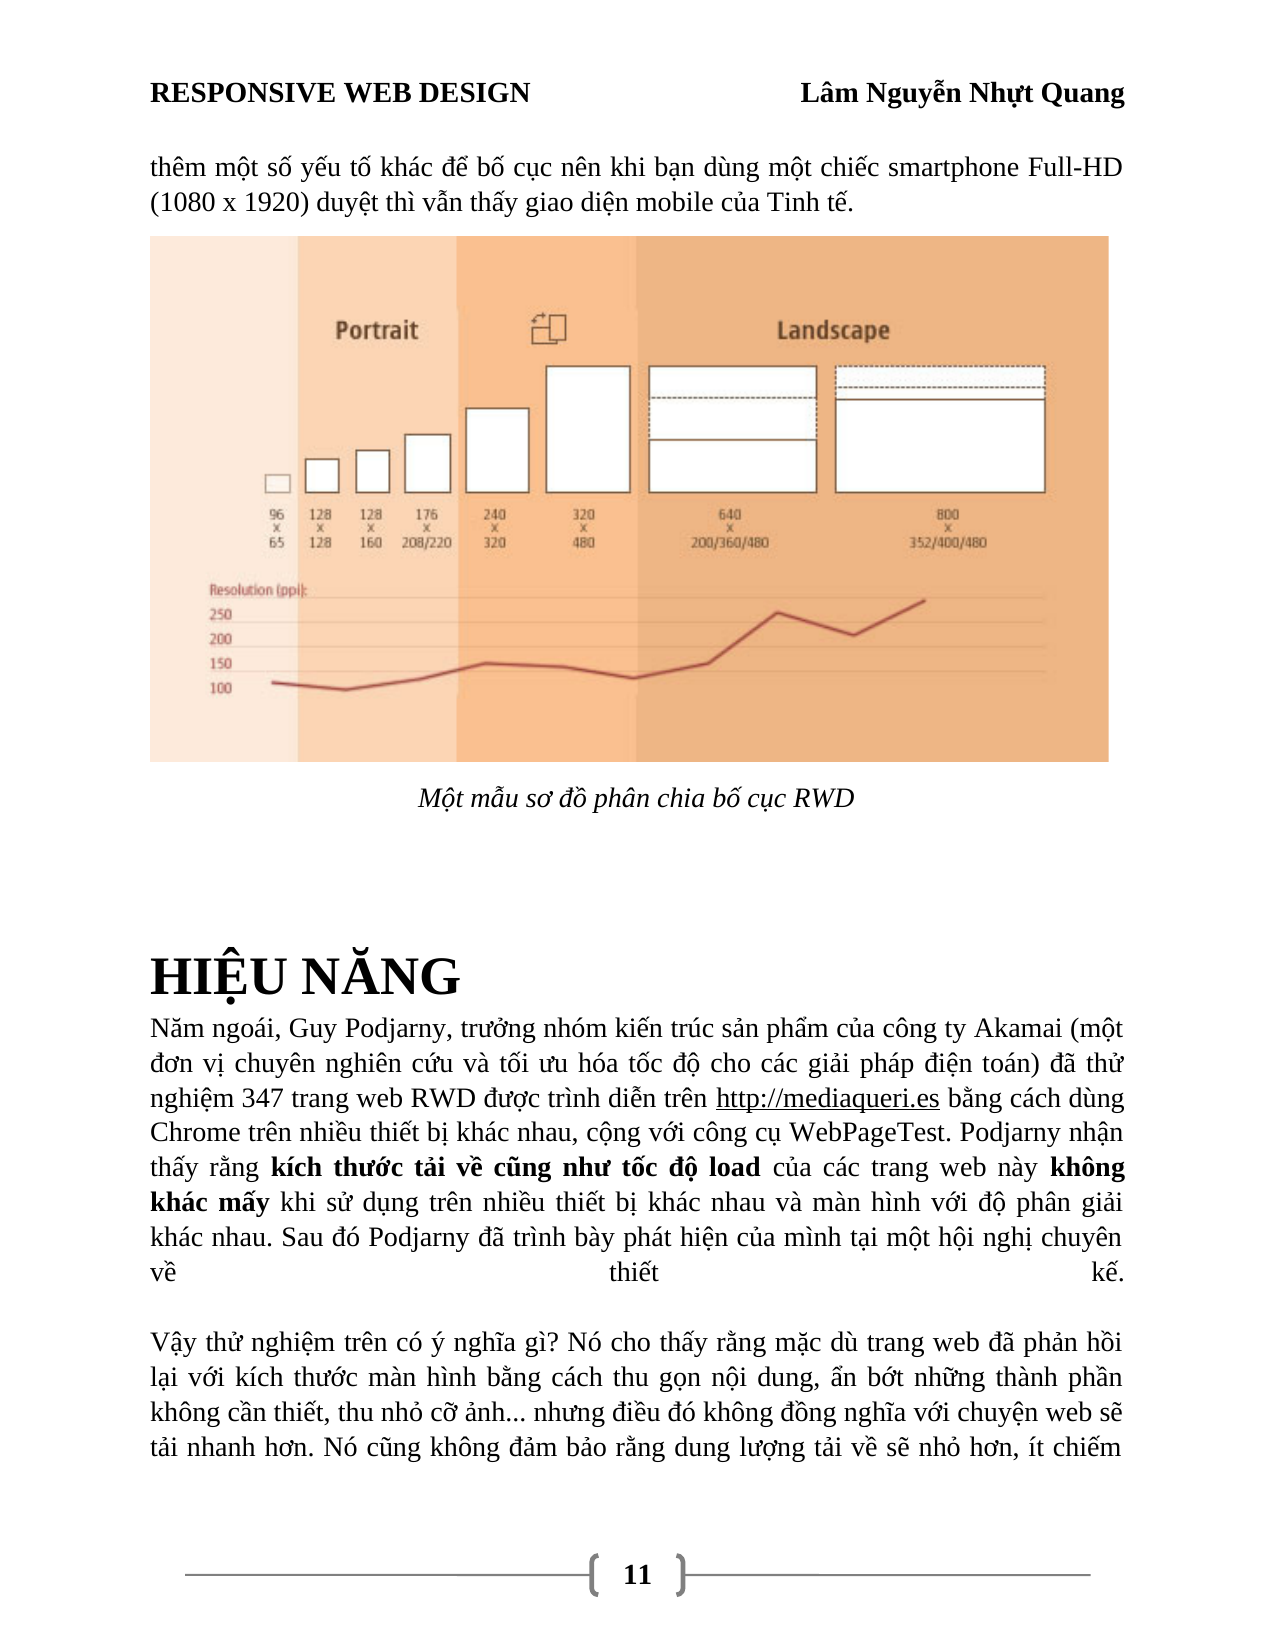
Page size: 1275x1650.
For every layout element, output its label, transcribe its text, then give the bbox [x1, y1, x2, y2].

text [150, 1011, 1125, 1462]
text Một mẫu sơ đồ phân chia bố cục RWD [150, 781, 1125, 813]
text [150, 150, 1125, 217]
subtitle HIỆU NĂNG [150, 944, 1125, 1006]
picture [150, 236, 1109, 762]
